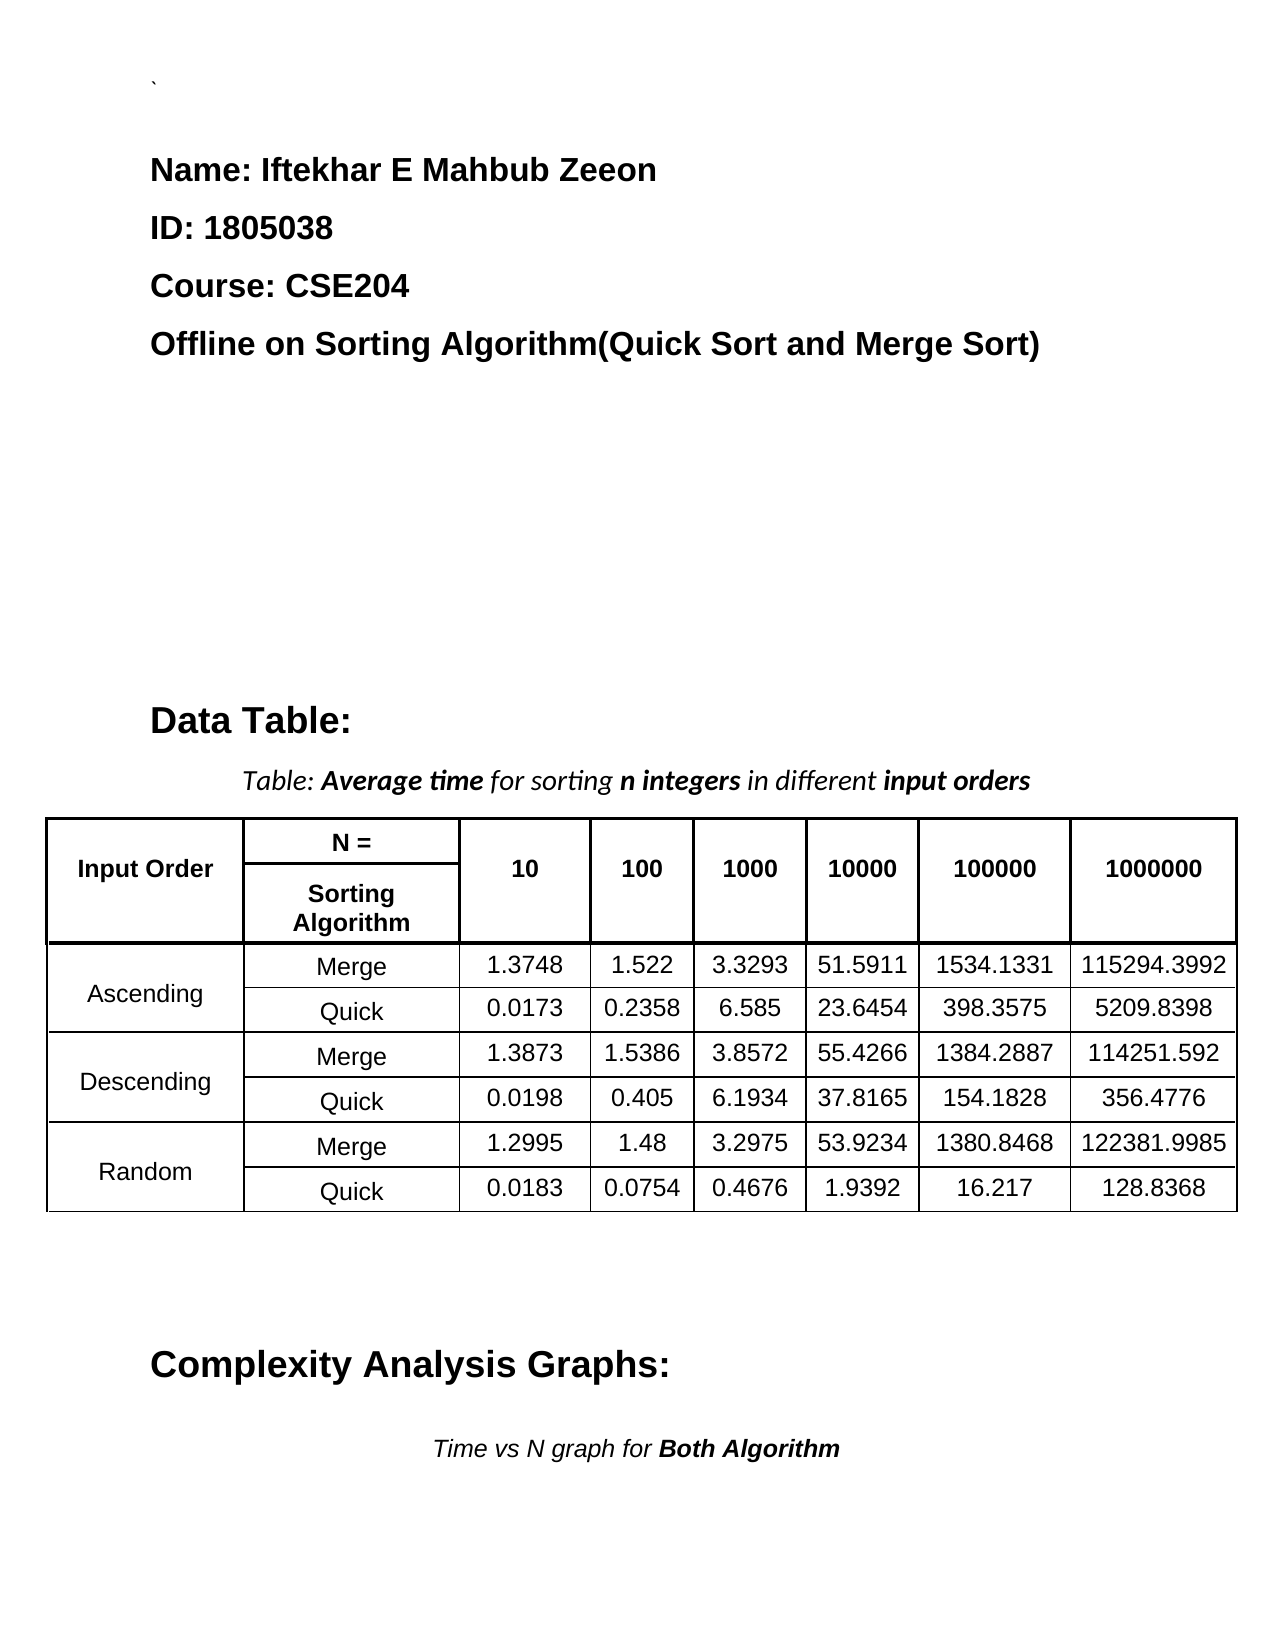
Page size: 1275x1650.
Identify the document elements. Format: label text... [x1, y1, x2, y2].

text Offline on Sorting Algorithm(Quick Sort and Merge Sort) [150, 324, 1125, 363]
table_cell 1.3873 [460, 1033, 590, 1076]
table_cell 356.4776 [1071, 1076, 1236, 1121]
table_cell 6.585 [695, 988, 805, 1031]
table_cell 6.1934 [695, 1078, 805, 1121]
table_cell Descending [48, 1031, 243, 1121]
table_cell 0.0754 [591, 1168, 693, 1211]
table_cell 3.8572 [695, 1033, 805, 1076]
text Table: Average time for sorting n integers in different input orders [150, 762, 1125, 797]
table_cell 122381.9985 [1071, 1121, 1236, 1166]
table_cell Merge [245, 1123, 459, 1166]
table_cell 0.405 [591, 1078, 693, 1121]
table_cell 1534.1331 [920, 945, 1070, 986]
table_cell 0.0183 [460, 1168, 590, 1211]
text Course: CSE204 [150, 266, 1125, 305]
table_header N = [245, 820, 458, 862]
table_header 1000 [695, 820, 805, 941]
text Name: Iftekhar E Mahbub Zeeon [150, 150, 1125, 188]
table_cell 0.4676 [695, 1168, 805, 1211]
table_cell 115294.3992 [1071, 945, 1236, 986]
table_cell 53.9234 [807, 1123, 918, 1166]
table_cell 154.1828 [920, 1078, 1070, 1121]
table_cell 3.3293 [695, 945, 805, 986]
table_cell 1.48 [591, 1123, 693, 1166]
table_header 1000000 [1072, 820, 1235, 941]
table_cell 398.3575 [920, 988, 1070, 1031]
table_cell 1.522 [591, 945, 693, 986]
text Time vs N graph for Both Algorithm [150, 1434, 1125, 1463]
table_cell Merge [245, 1033, 459, 1076]
table_cell Quick [245, 1078, 459, 1121]
table_cell 51.5911 [807, 945, 918, 986]
table_cell 0.0173 [460, 988, 590, 1031]
text Data Table: [150, 699, 1125, 742]
table_cell 1.3748 [460, 945, 590, 986]
table_cell 0.0198 [460, 1078, 590, 1121]
table_cell 1.2995 [460, 1123, 590, 1166]
table_header Input Order [48, 820, 242, 941]
text ID: 1805038 [150, 208, 1125, 247]
table_cell 5209.8398 [1071, 986, 1236, 1031]
table_cell 0.2358 [591, 988, 693, 1031]
table_cell Quick [245, 1168, 459, 1211]
table_header 100000 [920, 820, 1069, 941]
table_cell Ascending [48, 941, 243, 1031]
table_cell 1.5386 [591, 1033, 693, 1076]
table_cell 16.217 [920, 1168, 1070, 1211]
table_header 10 [461, 820, 589, 941]
table_cell 23.6454 [807, 988, 918, 1031]
table_cell 3.2975 [695, 1123, 805, 1166]
table_cell 1384.2887 [920, 1033, 1070, 1076]
table_cell 1380.8468 [920, 1123, 1070, 1166]
table_cell Sorting Algorithm [245, 865, 458, 941]
table_cell 37.8165 [807, 1078, 918, 1121]
text Complexity Analysis Graphs: [150, 1342, 1125, 1415]
table_cell 128.8368 [1071, 1166, 1236, 1211]
table_cell 55.4266 [807, 1033, 918, 1076]
table_header 100 [592, 820, 692, 941]
table_cell Quick [245, 988, 459, 1031]
table_cell Merge [245, 945, 459, 986]
table_header 10000 [808, 820, 917, 941]
table_cell Random [48, 1121, 243, 1211]
table_cell 114251.592 [1071, 1031, 1236, 1076]
table_cell 1.9392 [807, 1168, 918, 1211]
